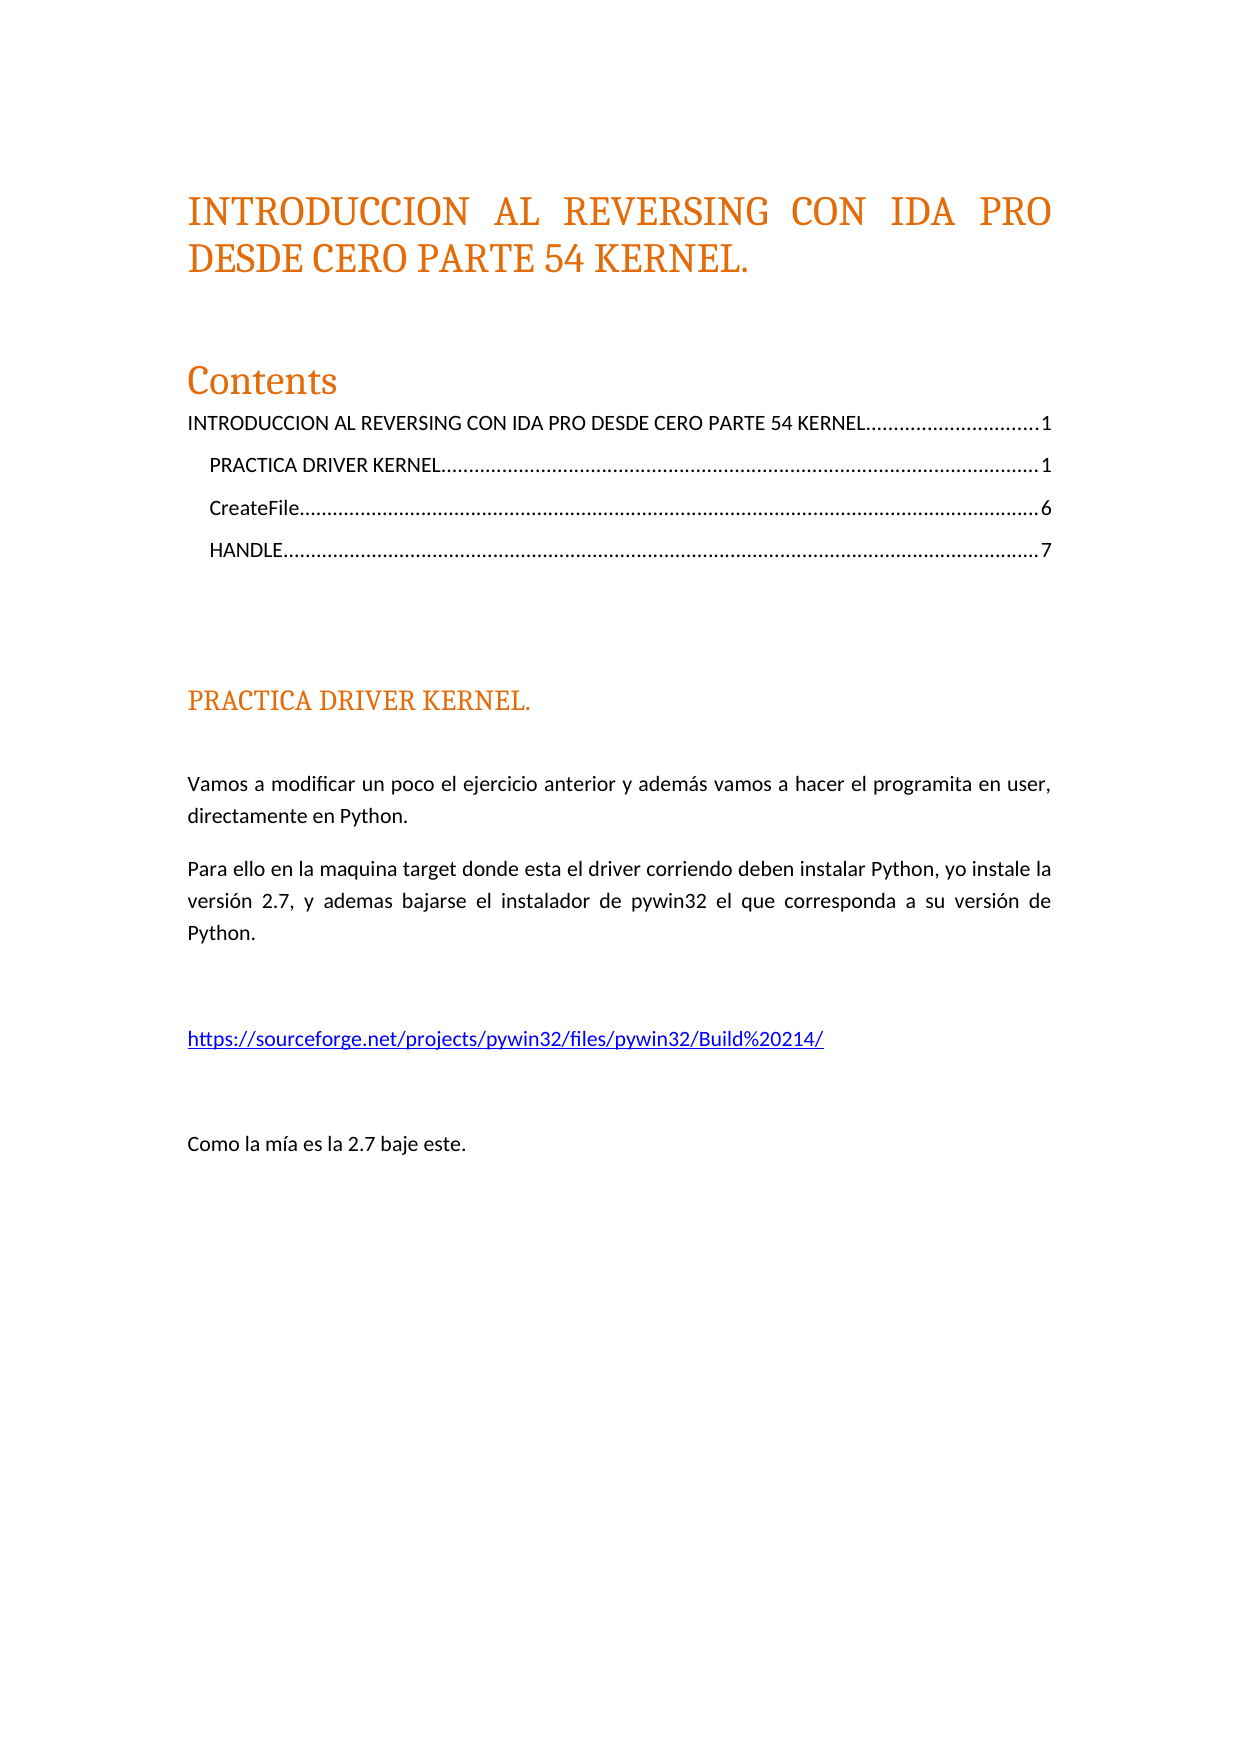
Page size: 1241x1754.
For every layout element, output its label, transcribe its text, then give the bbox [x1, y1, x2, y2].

text https://sourceforge.net/projects/pywin32/files/pywin32/Build%20214/ [187, 1025, 1053, 1052]
text Vamos a modificar un poco el ejercicio anterior y además vamos a hacer el programita en user, directamente en Python. [187, 771, 1053, 829]
subtitle INTRODUCCION AL REVERSING CON IDA PRO DESDE CERO PARTE 54 KERNEL. [187, 187, 1053, 283]
text Para ello en la maquina target donde esta el driver corriendo deben instalar Python, yo instale la versión 2.7, y ademas bajarse el instalador de pywin32 el que corresponda a su versión de Python. [187, 855, 1053, 946]
text Como la mía es la 2.7 baje este. [187, 1131, 1053, 1157]
subtitle PRACTICA DRIVER KERNEL. [187, 684, 1053, 718]
